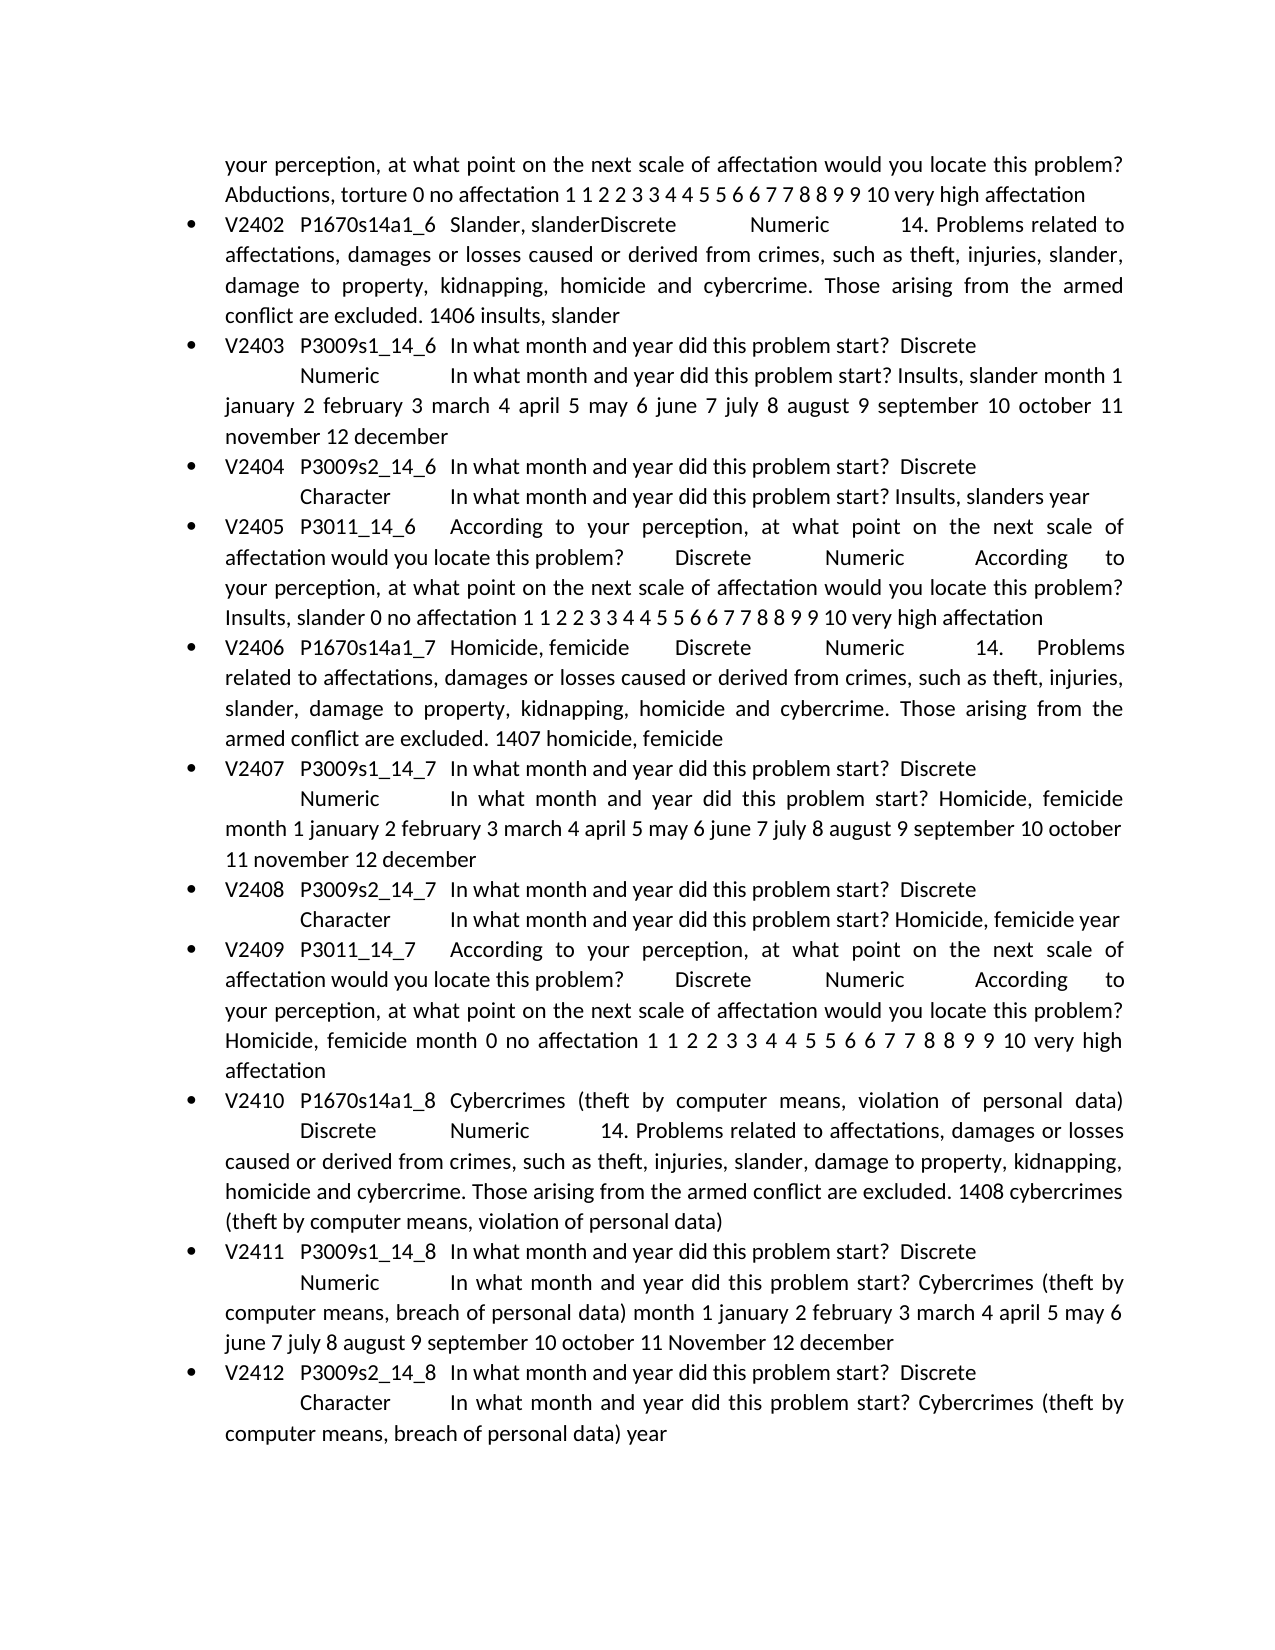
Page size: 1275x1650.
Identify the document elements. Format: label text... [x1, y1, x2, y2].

list V2409 P3011_14_7 According to your perception, at what point on the next scale of affectation would you locate this problem? Discrete Numeric According to your perception, at what point on the next scale of affectation would you locate this problem? Homicide, femicide month 0 no affectation 1 1 2 2 3 3 4 4 5 5 6 6 7 7 8 8 9 9 10 very high affectation [187, 935, 1125, 1084]
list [187, 150, 1125, 208]
list V2406 P1670s14a1_7 Homicide, femicide Discrete Numeric 14. Problems related to affectations, damages or losses caused or derived from crimes, such as theft, injuries, slander, damage to property, kidnapping, homicide and cybercrime. Those arising from the armed conflict are excluded. 1407 homicide, femicide [187, 633, 1125, 752]
list V2412 P3009s2_14_8 In what month and year did this problem start? Discrete Character In what month and year did this problem start? Cybercrimes (theft by computer means, breach of personal data) year [187, 1358, 1125, 1447]
list V2404 P3009s2_14_6 In what month and year did this problem start? Discrete Character In what month and year did this problem start? Insults, slanders year [187, 452, 1125, 510]
list V2403 P3009s1_14_6 In what month and year did this problem start? Discrete Numeric In what month and year did this problem start? Insults, slander month 1 january 2 february 3 march 4 april 5 may 6 june 7 july 8 august 9 september 10 october 11 november 12 december [187, 331, 1125, 450]
list V2402 P1670s14a1_6 Slander, slander Discrete Numeric 14. Problems related to affectations, damages or losses caused or derived from crimes, such as theft, injuries, slander, damage to property, kidnapping, homicide and cybercrime. Those arising from the armed conflict are excluded. 1406 insults, slander [187, 210, 1125, 329]
list V2410 P1670s14a1_8 Cybercrimes (theft by computer means, violation of personal data) Discrete Numeric 14. Problems related to affectations, damages or losses caused or derived from crimes, such as theft, injuries, slander, damage to property, kidnapping, homicide and cybercrime. Those arising from the armed conflict are excluded. 1408 cybercrimes (theft by computer means, violation of personal data) [187, 1086, 1125, 1235]
list V2408 P3009s2_14_7 In what month and year did this problem start? Discrete Character In what month and year did this problem start? Homicide, femicide year [187, 875, 1125, 933]
list V2407 P3009s1_14_7 In what month and year did this problem start? Discrete Numeric In what month and year did this problem start? Homicide, femicide month 1 january 2 february 3 march 4 april 5 may 6 june 7 july 8 august 9 september 10 october 11 november 12 december [187, 754, 1125, 873]
list V2411 P3009s1_14_8 In what month and year did this problem start? Discrete Numeric In what month and year did this problem start? Cybercrimes (theft by computer means, breach of personal data) month 1 january 2 february 3 march 4 april 5 may 6 june 7 july 8 august 9 september 10 october 11 November 12 december [187, 1237, 1125, 1356]
list V2405 P3011_14_6 According to your perception, at what point on the next scale of affectation would you locate this problem? Discrete Numeric According to your perception, at what point on the next scale of affectation would you locate this problem? Insults, slander 0 no affectation 1 1 2 2 3 3 4 4 5 5 6 6 7 7 8 8 9 9 10 very high affectation [187, 512, 1125, 631]
